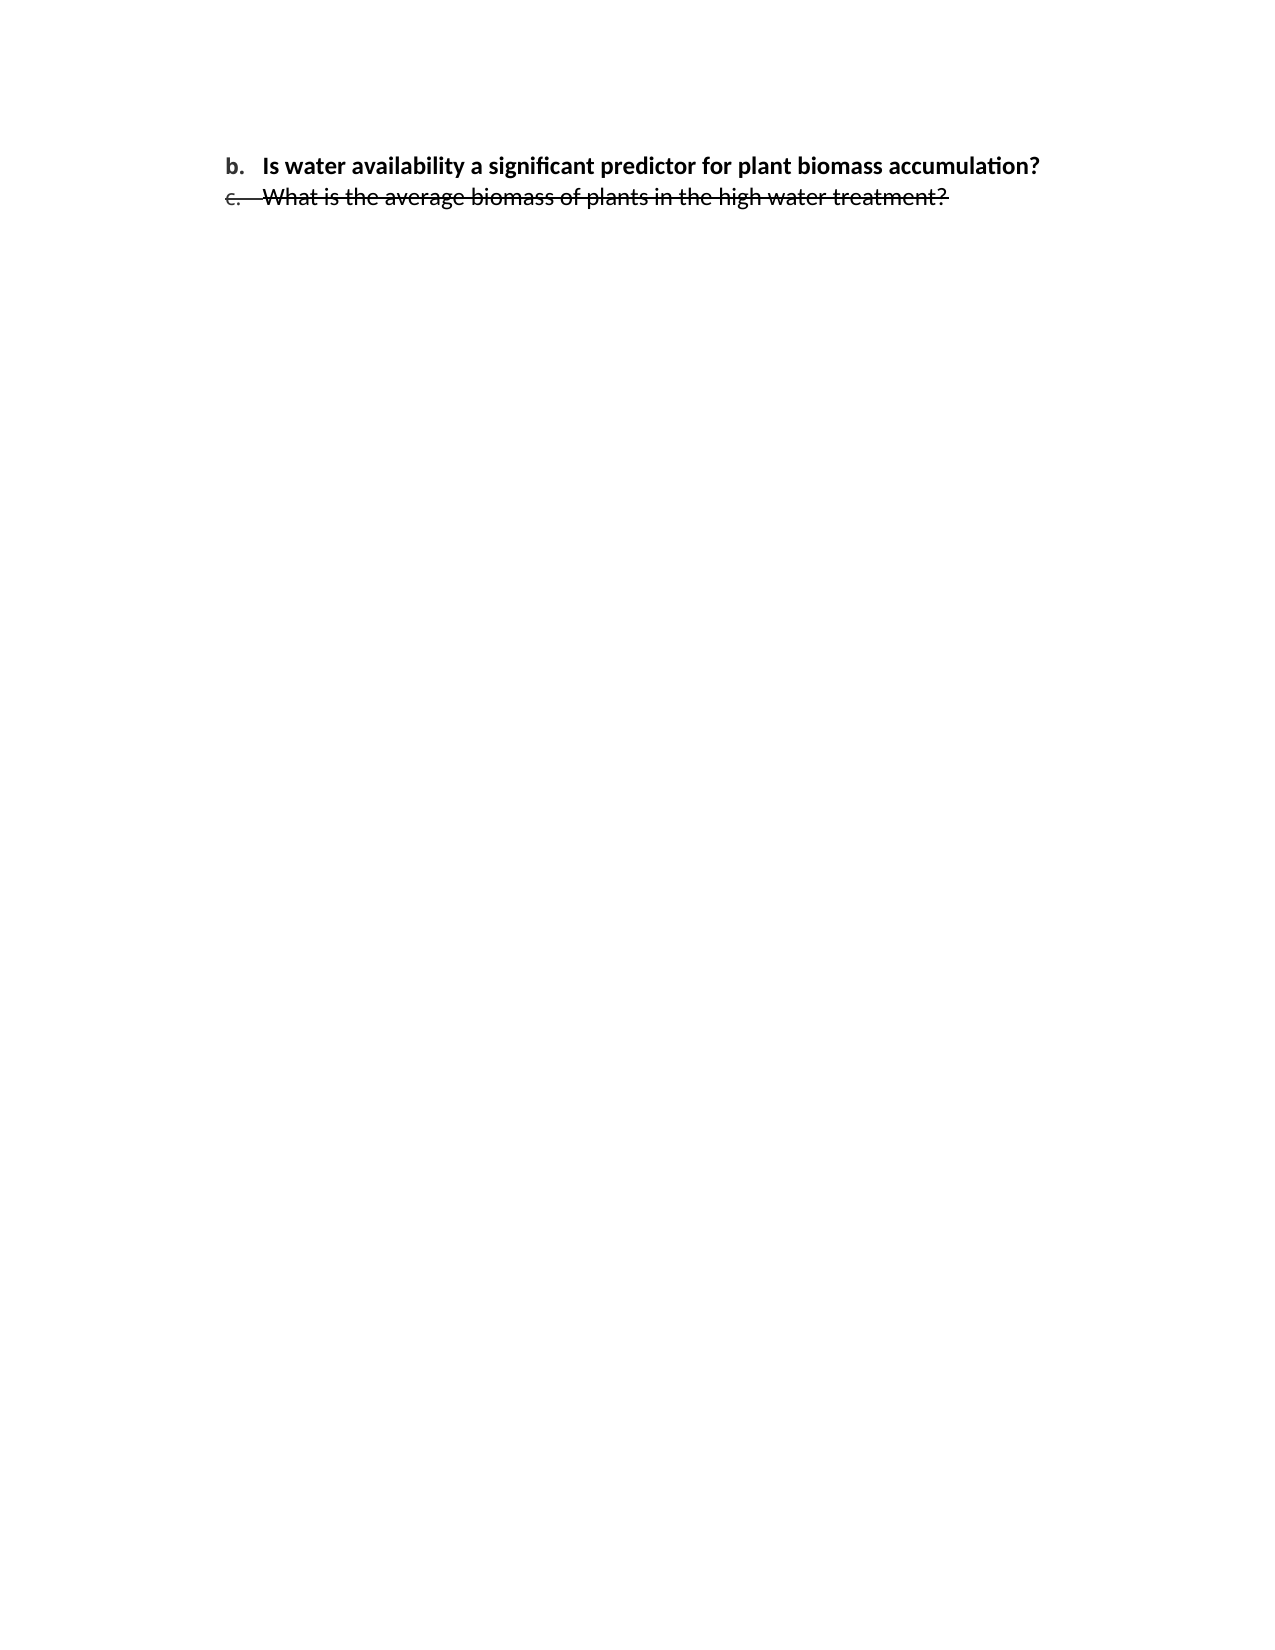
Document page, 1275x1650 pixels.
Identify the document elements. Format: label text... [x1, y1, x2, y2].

list What is the average biomass of plants in the high water treatment? [225, 181, 1125, 211]
list Is water availability a significant predictor for plant biomass accumulation? [225, 150, 1125, 181]
